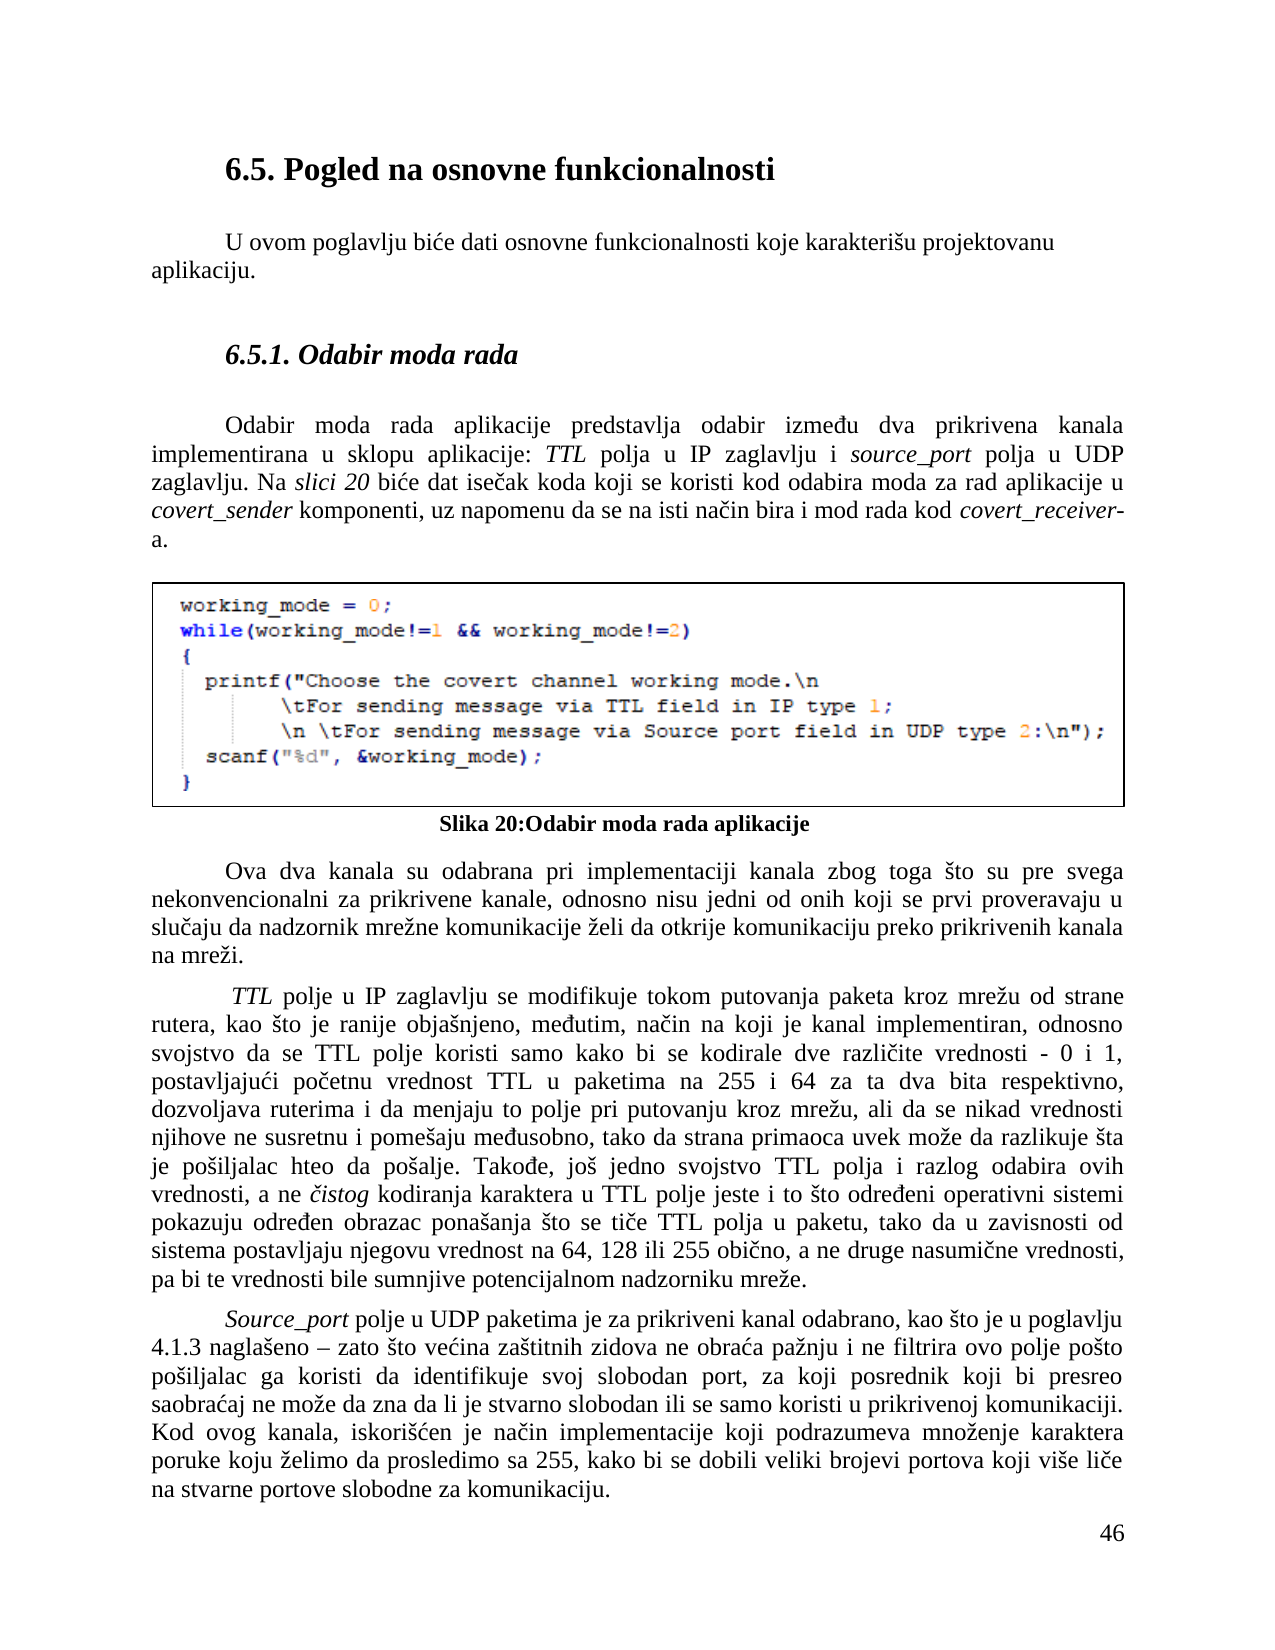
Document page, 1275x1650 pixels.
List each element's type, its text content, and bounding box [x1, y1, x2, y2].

text Slika 20:Odabir moda rada aplikacije [439, 580, 1152, 836]
subtitle 6.5. Pogled na osnovne funkcionalnosti [225, 149, 1152, 188]
text 4.1.3 naglašeno – zato što većina zaštitnih zidova ne obraća pažnju i ne filtrira ovo polje pošto pošiljalac ga koristi da identifikuje svoj slobodan port, za koji posrednik koji bi presreo saobraćaj ne može da zna da li je stvarno slobodan ili se samo koristi u prikrivenoj komunikaciji. Kod ovog kanala, iskorišćen je način implementacije koji podrazumeva množenje karaktera poruke koju želimo da prosledimo sa 255, kako bi se dobili veliki brojevi portova koji više liče na stvarne portove slobodne za komunikaciju. [151, 1333, 1124, 1502]
picture [179, 599, 439, 791]
text Odabir moda rada aplikacije predstavlja odabir između dva prikrivena kanala implementirana u sklopu aplikacije: TTL polja u IP zaglavlju i source_port polja u UDP zaglavlju. Na slici 20 biće dat isečak koda koji se koristi kod odabira moda za rad aplikacije u covert_sender komponenti, uz napomenu da se na isti način bira i mod rada kod covert_receiver-a. [151, 411, 1125, 552]
text Source_port polje u UDP paketima je za prikriveni kanal odabrano, kao što je u poglavlju [225, 1304, 1152, 1333]
text TTL polje u IP zaglavlju se modifikuje tokom putovanja paketa kroz mrežu od strane rutera, kao što je ranije objašnjeno, međutim, način na koji je kanal implementiran, odnosno svojstvo da se TTL polje koristi samo kako bi se kodirale dve različite vrednosti - 0 i 1, postavljajući početnu vrednost TTL u paketima na 255 i 64 za ta dva bita respektivno, dozvoljava ruterima i da menjaju to polje pri putovanju kroz mrežu, ali da se nikad vrednosti njihove ne susretnu i pomešaju međusobno, tako da strana primaoca uvek može da razlikuje šta je pošiljalac hteo da pošalje. Takođe, još jedno svojstvo TTL polja i razlog odabira ovih vrednosti, a ne čistog kodiranja karaktera u TTL polje jeste i to što određeni operativni sistemi pokazuju određen obrazac ponašanja što se tiče TTL polja u paketu, tako da u zavisnosti od sistema postavljaju njegovu vrednost na 64, 128 ili 255 obično, a ne druge nasumične vrednosti, pa bi te vrednosti bile sumnjive potencijalnom nadzorniku mreže. [151, 982, 1125, 1292]
text Ova dva kanala su odabrana pri implementaciji kanala zbog toga što su pre svega nekonvencionalni za prikrivene kanale, odnosno nisu jedni od onih koji se prvi proveravaju u slučaju da nadzornik mrežne komunikacije želi da otkrije komunikaciju preko prikrivenih kanala na mreži. [151, 857, 1124, 969]
list Odabir moda rada [225, 337, 1152, 371]
text U ovom poglavlju biće dati osnovne funkcionalnosti koje karakterišu projektovanu aplikaciju. [151, 229, 1152, 284]
